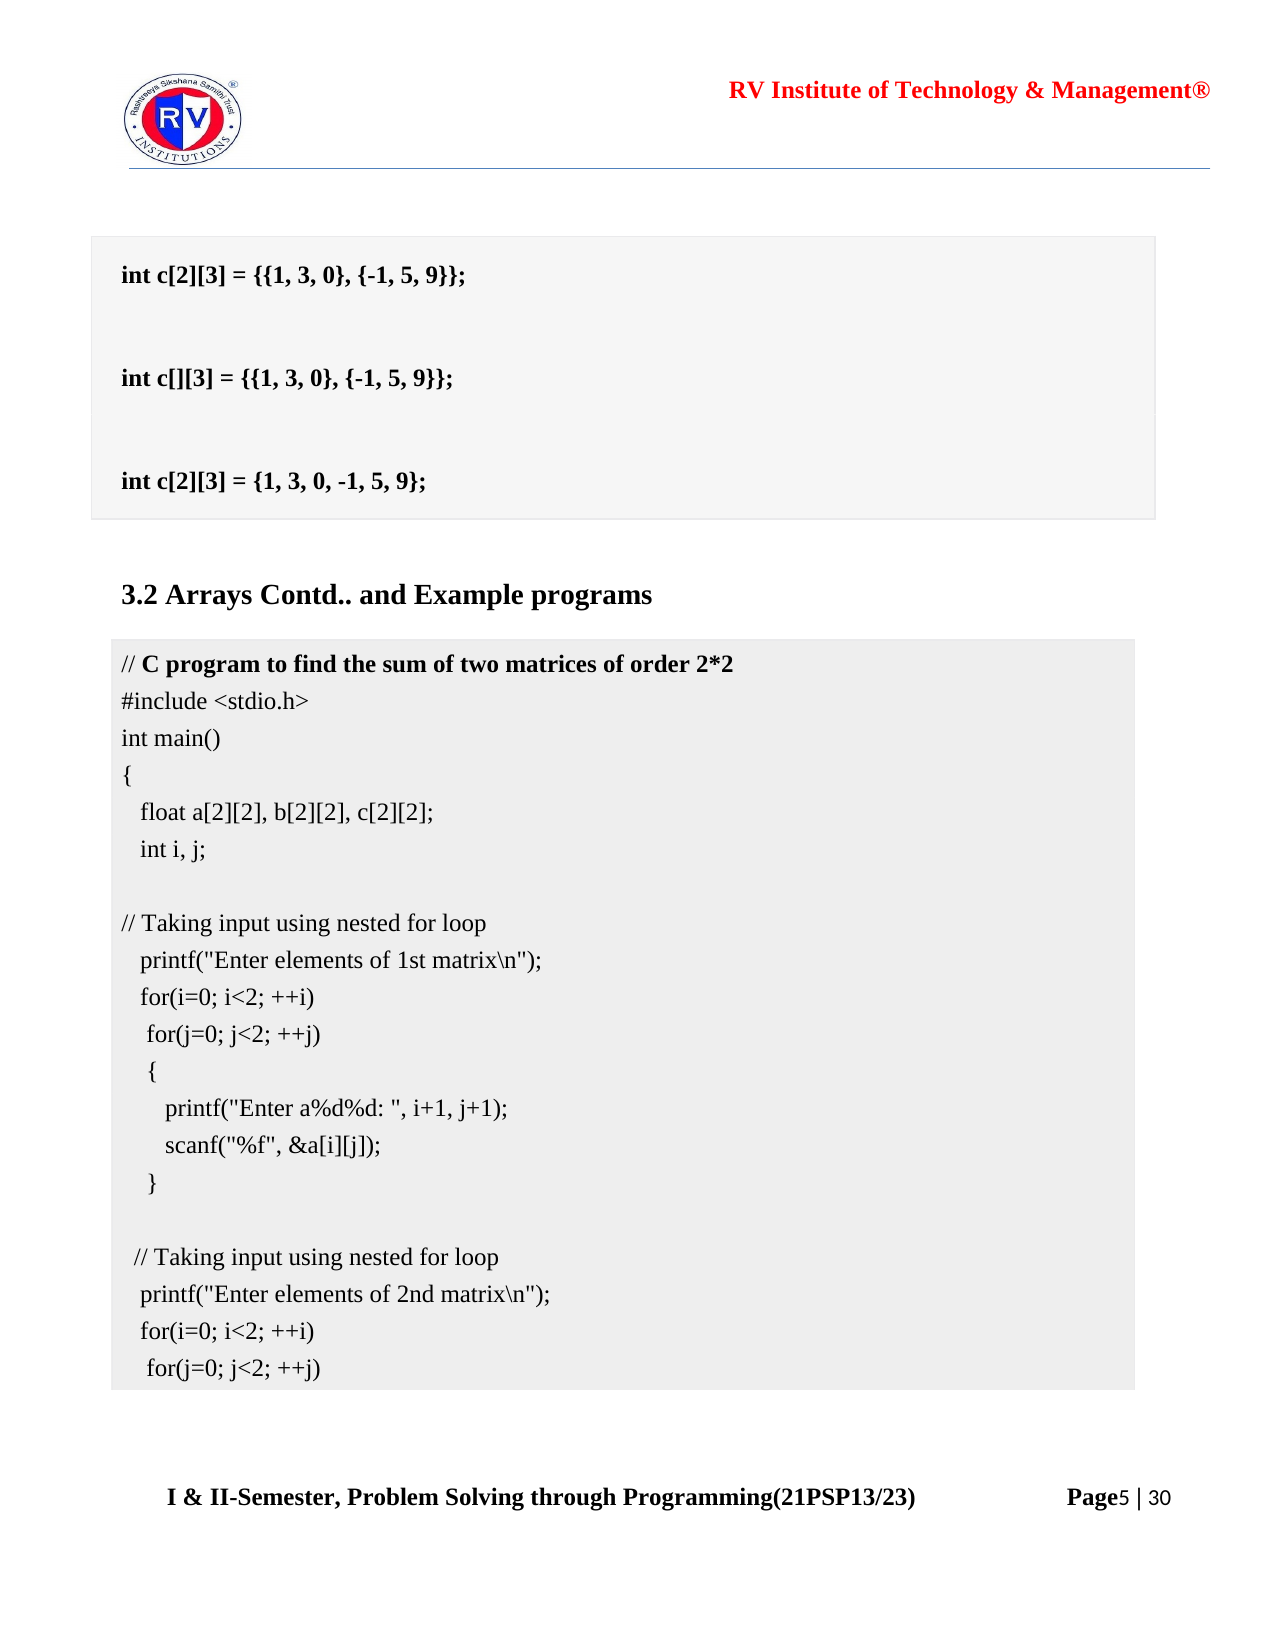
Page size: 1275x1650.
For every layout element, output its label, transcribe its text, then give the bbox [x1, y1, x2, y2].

text printf("Enter elements of 2nd matrix\n"); [113, 1279, 1134, 1316]
text int c[][3] = {{1, 3, 0}, {-1, 5, 9}}; [92, 363, 1154, 414]
text printf("Enter a%d%d: ", i+1, j+1); [113, 1093, 1134, 1131]
text for(j=0; j<2; ++j) [113, 1353, 1134, 1390]
text scanf("%f", &a[i][j]); [113, 1131, 1134, 1168]
text 3.2 Arrays Contd.. and Example programs [121, 577, 1125, 611]
text { [113, 760, 1134, 797]
text } [113, 1168, 1134, 1205]
text for(i=0; i<2; ++i) [113, 1316, 1134, 1353]
text // Taking input using nested for loop [113, 1242, 1134, 1279]
text #include <stdio.h> [113, 686, 1134, 723]
text for(i=0; i<2; ++i) [113, 982, 1134, 1019]
text // Taking input using nested for loop [113, 908, 1134, 945]
text { [113, 1056, 1134, 1093]
text for(j=0; j<2; ++j) [113, 1019, 1134, 1056]
text int c[2][3] = {1, 3, 0, -1, 5, 9}; [92, 466, 1154, 518]
text printf("Enter elements of 1st matrix\n"); [113, 945, 1134, 982]
text float a[2][2], b[2][2], c[2][2]; [113, 797, 1134, 834]
text int i, j; [113, 834, 1134, 872]
text int main() [113, 723, 1134, 760]
text // C program to find the sum of two matrices of order 2*2 [113, 641, 1134, 686]
picture [116, 72, 253, 168]
text int c[2][3] = {{1, 3, 0}, {-1, 5, 9}}; [92, 237, 1154, 312]
